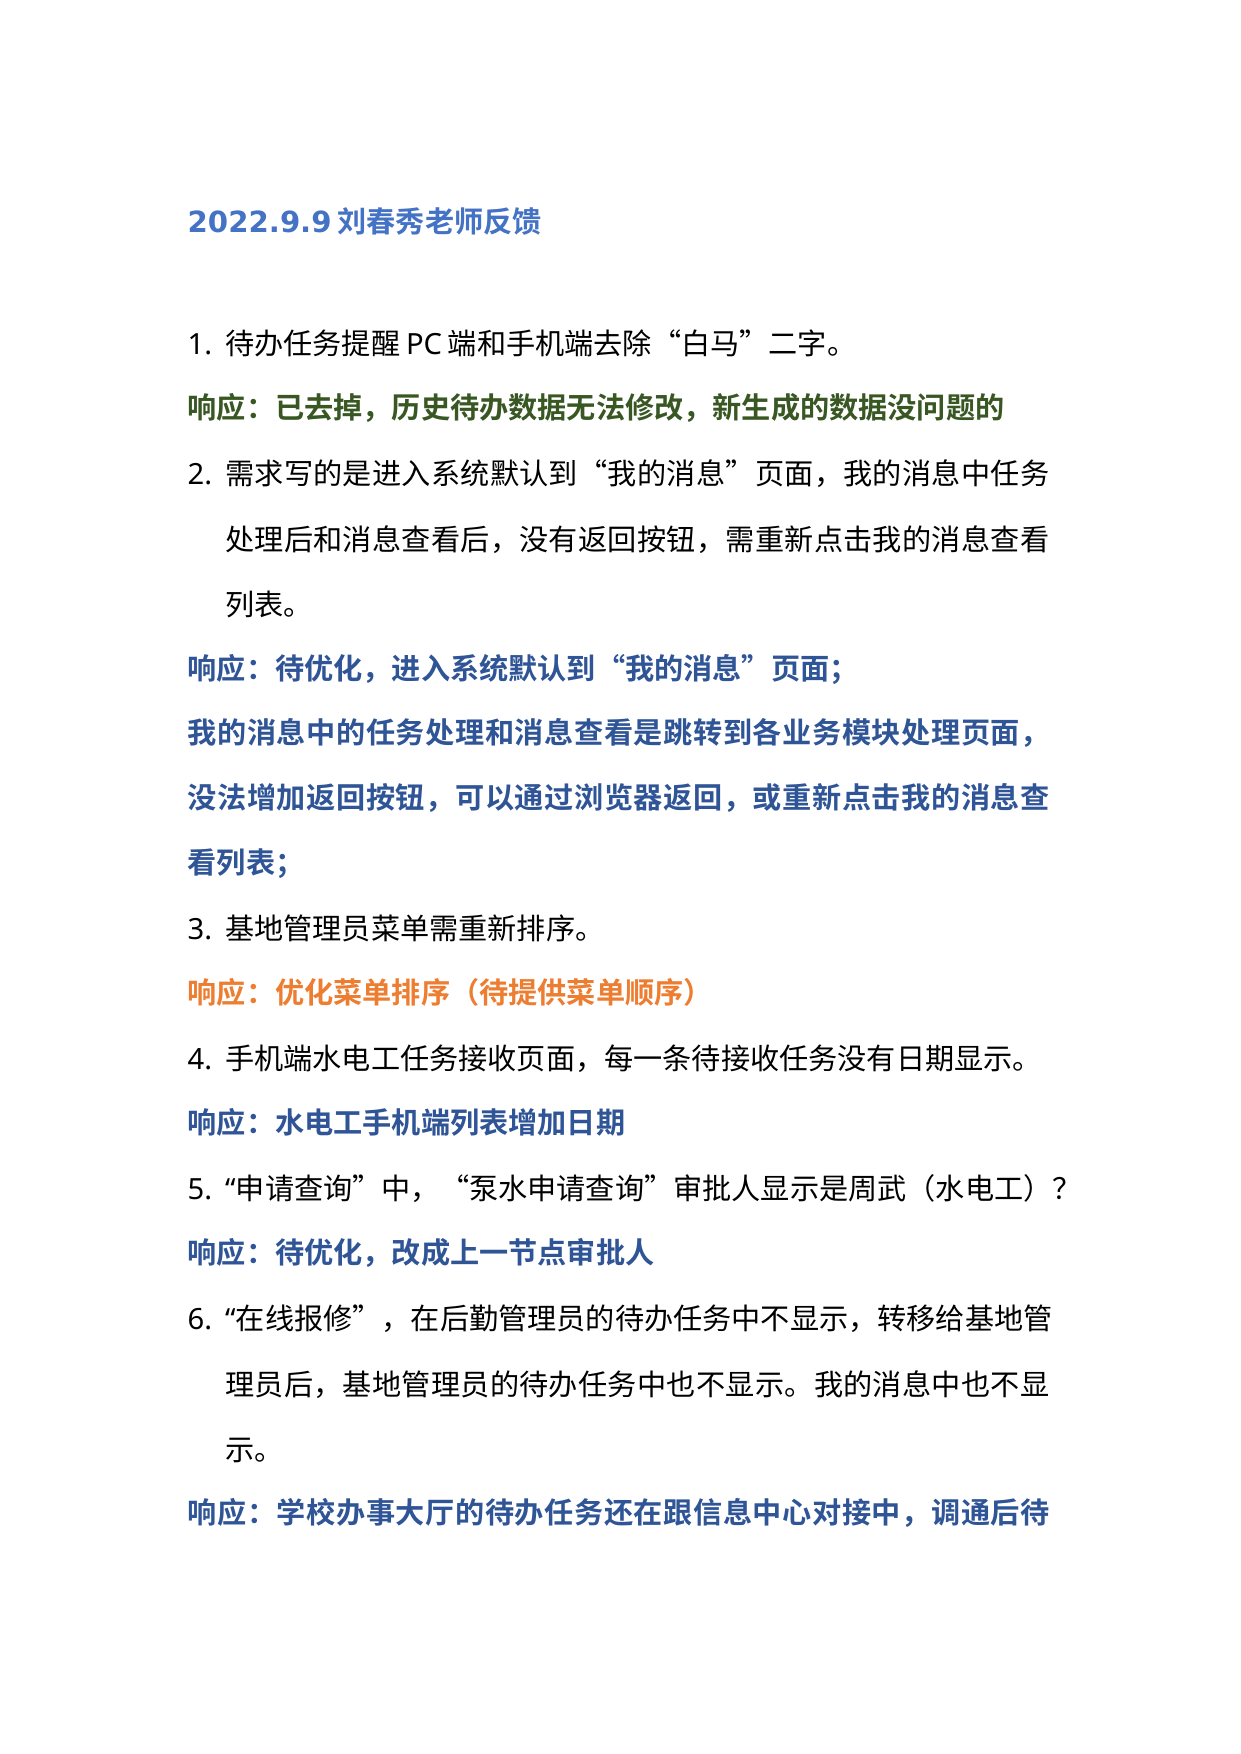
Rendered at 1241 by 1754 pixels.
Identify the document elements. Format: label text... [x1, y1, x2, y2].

subtitle 2022.9.9刘春秀老师反馈 [187, 189, 1053, 254]
list 响应：水电工手机端列表增加日期 [187, 1090, 1053, 1155]
list “申请查询”中，“泵水申请查询”审批人显示是周武（水电工）？ [187, 1155, 1053, 1220]
list 我的消息中的任务处理和消息查看是跳转到各业务模块处理页面，没法增加返回按钮，可以通过浏览器返回，或重新点击我的消息查看列表； [187, 700, 1053, 895]
list 响应：已去掉，历史待办数据无法修改，新生成的数据没问题的 [187, 375, 1053, 440]
list 响应：优化菜单排序（待提供菜单顺序） [187, 960, 1053, 1025]
list 需求写的是进入系统默认到“我的消息”页面，我的消息中任务处理后和消息查看后，没有返回按钮，需重新点击我的消息查看列表。 [187, 440, 1053, 635]
list 基地管理员菜单需重新排序。 [187, 895, 1053, 960]
list “在线报修”，在后勤管理员的待办任务中不显示，转移给基地管理员后，基地管理员的待办任务中也不显示。我的消息中也不显示。 [187, 1285, 1053, 1480]
list 待办任务提醒PC端和手机端去除“白马”二字。 [187, 310, 1053, 375]
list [187, 1480, 1053, 1545]
list 响应：待优化，改成上一节点审批人 [187, 1220, 1053, 1285]
list 响应：待优化，进入系统默认到“我的消息”页面； [187, 635, 1053, 700]
list 手机端水电工任务接收页面，每一条待接收任务没有日期显示。 [187, 1025, 1053, 1090]
